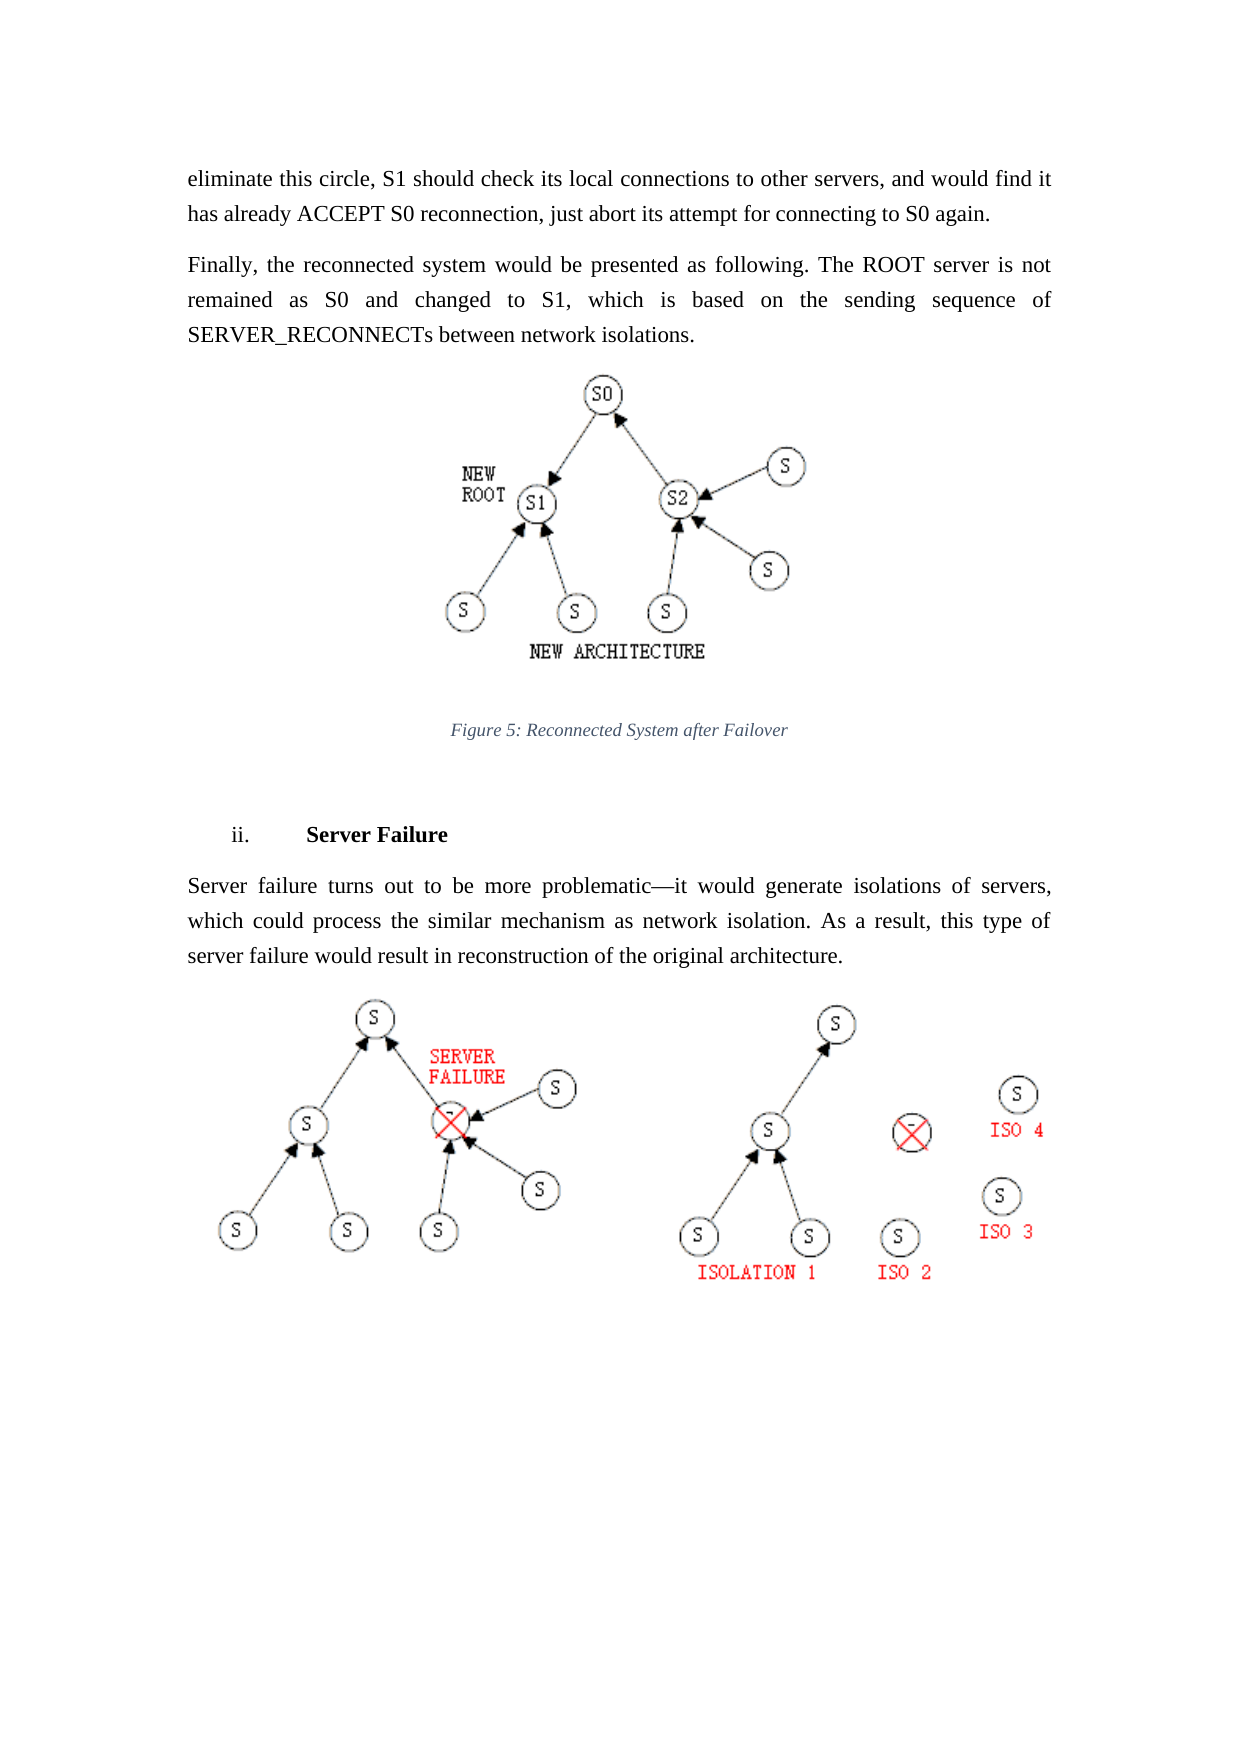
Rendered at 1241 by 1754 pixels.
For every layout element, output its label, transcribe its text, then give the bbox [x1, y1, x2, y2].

list Server Failure [231, 818, 1053, 850]
text Finally, the reconnected system would be presented as following. The ROOT server is not remained as S0 and changed to S1, which is based on the sending sequence of SERVER_RECONNECTs between network isolations. [187, 248, 1053, 351]
picture [425, 369, 815, 670]
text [187, 162, 1053, 229]
text Figure 5: Reconnected System after Failover [187, 713, 1053, 746]
picture [187, 990, 1054, 1295]
text Server failure turns out to be more problematic—it would generate isolations of servers, which could process the similar mechanism as network isolation. As a result, this type of server failure would result in reconstruction of the original architecture. [187, 869, 1053, 972]
